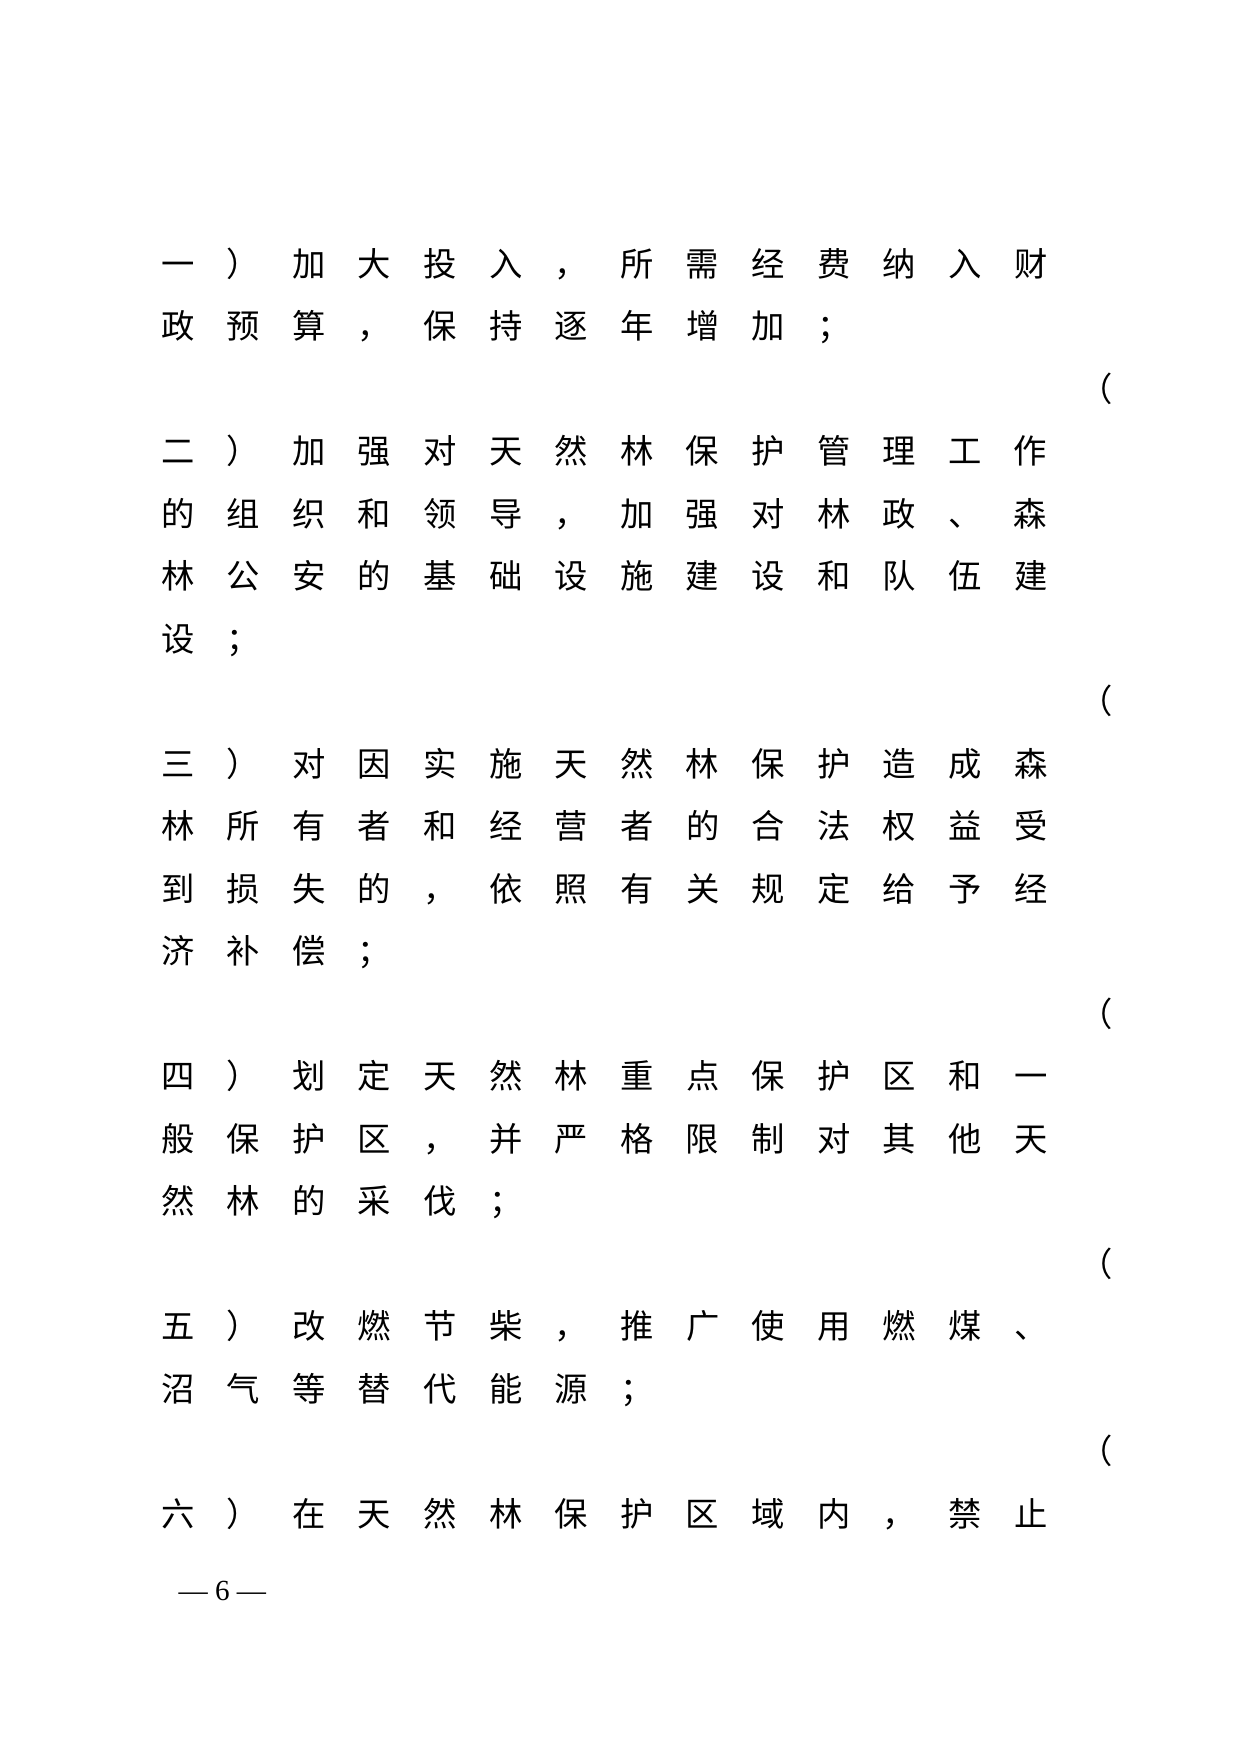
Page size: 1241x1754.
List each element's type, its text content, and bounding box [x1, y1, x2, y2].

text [161, 1418, 1079, 1543]
text （五）改燃节柴，推广使用燃煤、沼气等替代能源； [161, 1231, 1079, 1418]
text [161, 231, 1079, 356]
text （三）对因实施天然林保护造成森林所有者和经营者的合法权益受到损失的，依照有关规定给予经济补偿； [161, 668, 1079, 981]
text （四）划定天然林重点保护区和一般保护区，并严格限制对其他天然林的采伐； [161, 981, 1079, 1231]
text （二）加强对天然林保护管理工作的组织和领导，加强对林政、森林公安的基础设施建设和队伍建设； [161, 356, 1079, 668]
